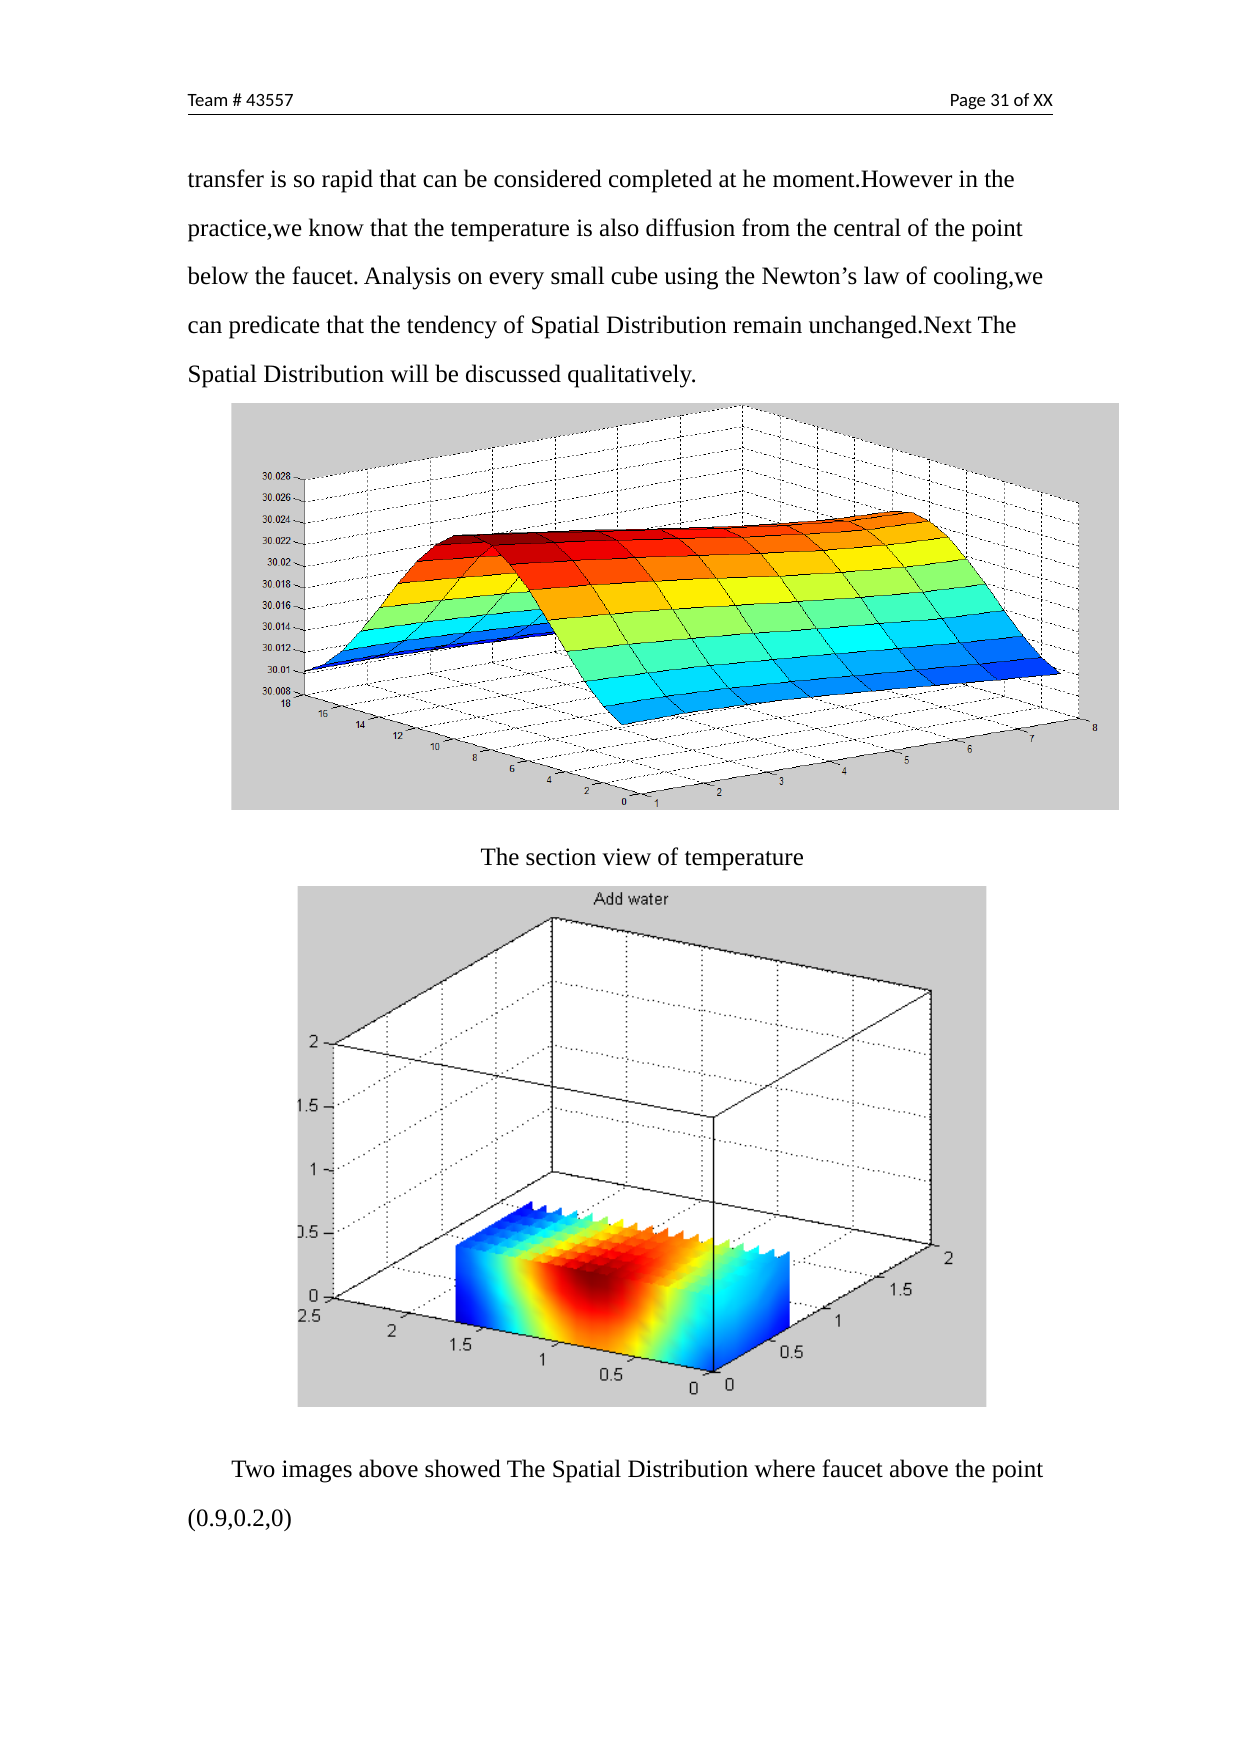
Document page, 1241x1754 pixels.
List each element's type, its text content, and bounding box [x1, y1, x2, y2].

picture [231, 403, 1119, 810]
text Two images above showed The Spatial Distribution where faucet above the point (0.9,0.2,0) [187, 1452, 1053, 1534]
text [187, 162, 1053, 389]
text The section view of temperature [187, 840, 1053, 872]
picture [297, 886, 987, 1407]
